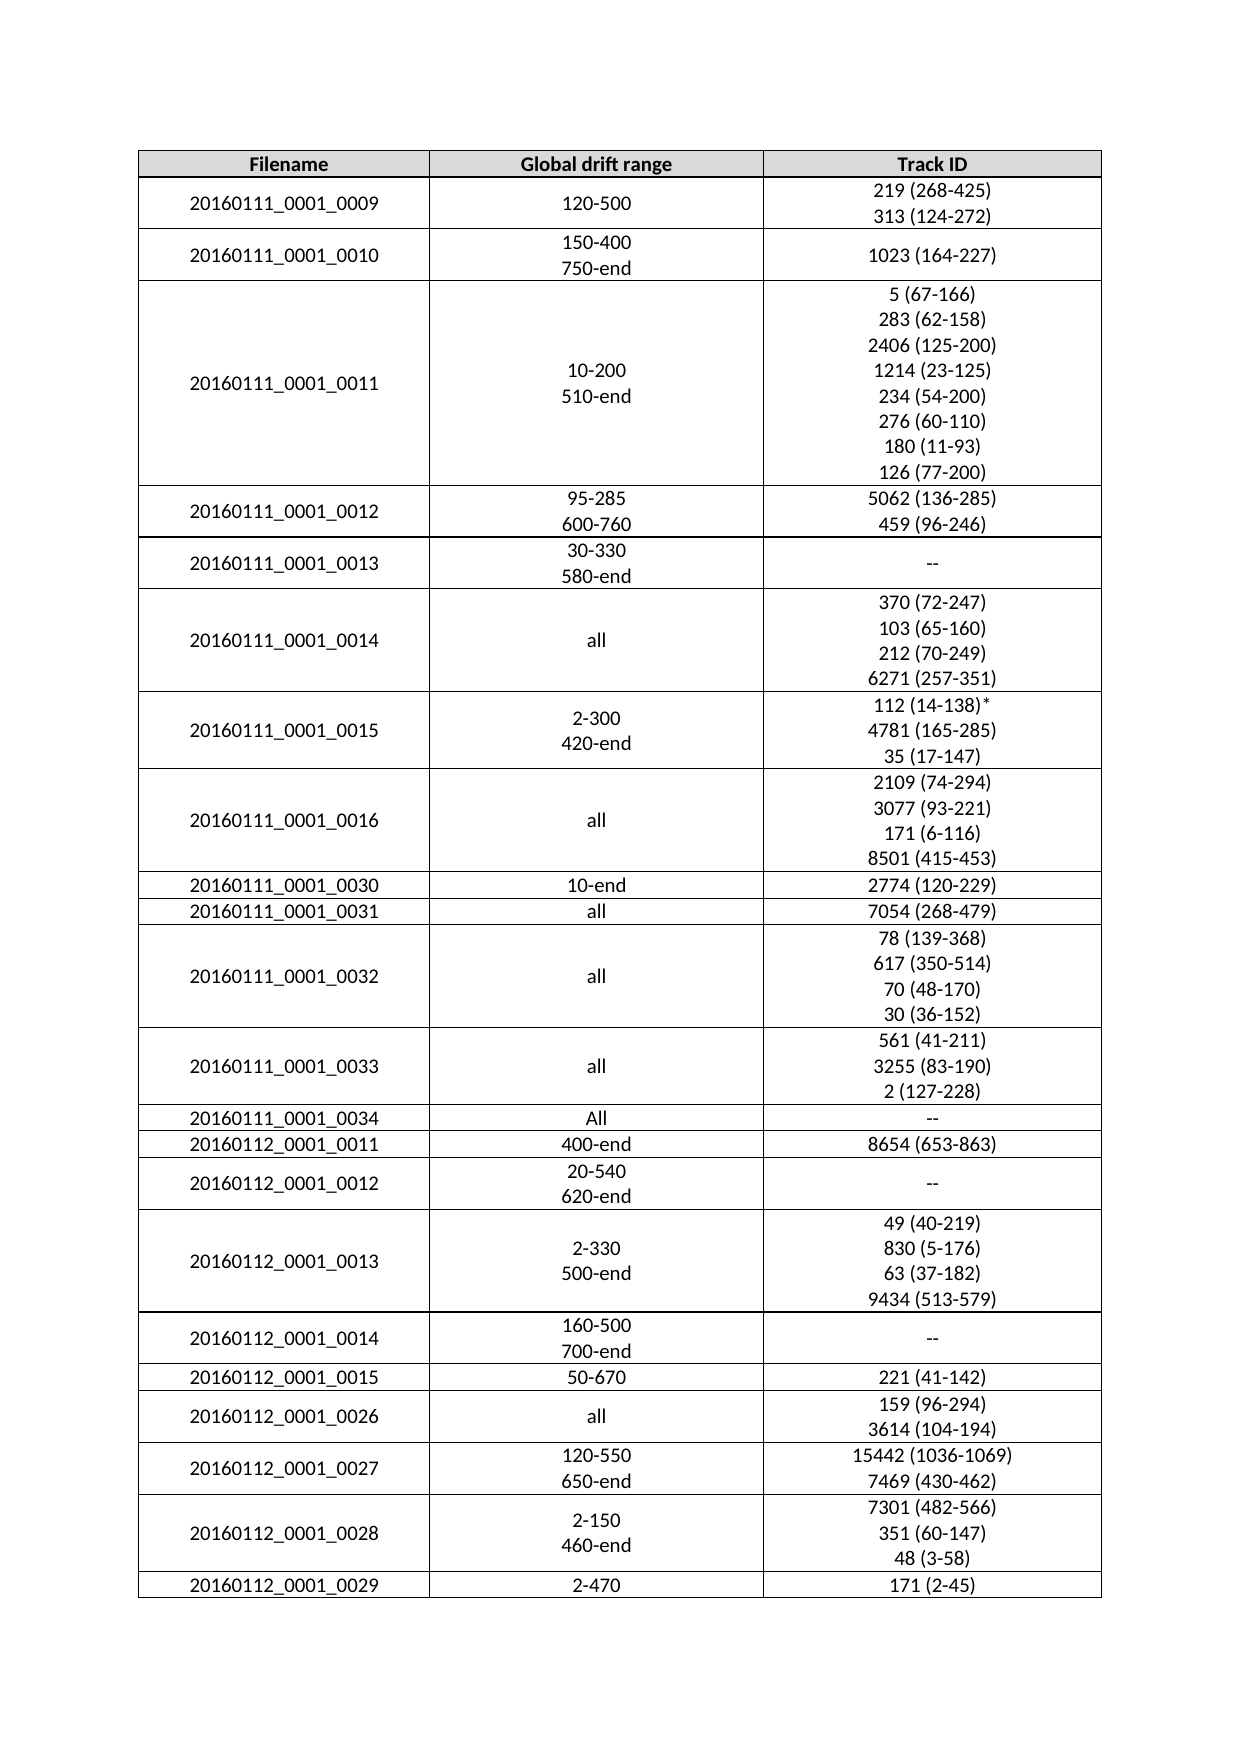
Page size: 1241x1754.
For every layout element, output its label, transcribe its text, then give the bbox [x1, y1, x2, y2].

table_cell 20160111_0001_0015 [139, 692, 429, 768]
table_cell 370 (72-247) 103 (65-160) 212 (70-249) 6271 (257-351) [764, 589, 1101, 691]
table_cell 7054 (268-479) [764, 899, 1101, 924]
table_cell 20160111_0001_0014 [139, 589, 429, 691]
table_cell 30-330 580-end [430, 538, 763, 588]
table_cell all [430, 925, 763, 1027]
table_cell 561 (41-211) 3255 (83-190) 2 (127-228) [764, 1028, 1101, 1104]
table_cell 5 (67-166) 283 (62-158) 2406 (125-200) 1214 (23-125) 234 (54-200) 276 (60-110) 180 (11-93) 126 (77-200) [764, 281, 1101, 484]
table_cell 20160112_0001_0028 [139, 1495, 429, 1571]
table_cell 10-200 510-end [430, 281, 763, 484]
table_cell 5062 (136-285) 459 (96-246) [764, 486, 1101, 536]
table_cell all [430, 589, 763, 691]
table_cell 20160111_0001_0032 [139, 925, 429, 1027]
table_cell 160-500 700-end [430, 1313, 763, 1363]
table_cell 20-540 620-end [430, 1158, 763, 1209]
table_cell all [430, 1391, 763, 1442]
table_cell 2-470 [430, 1572, 763, 1597]
table_cell 219 (268-425) 313 (124-272) [764, 178, 1101, 228]
table_cell 50-670 [430, 1364, 763, 1390]
table_cell -- [764, 538, 1101, 588]
table_cell All [430, 1105, 763, 1130]
table_header Track ID [764, 151, 1101, 176]
table_cell 49 (40-219) 830 (5-176) 63 (37-182) 9434 (513-579) [764, 1210, 1101, 1311]
table_cell 20160111_0001_0033 [139, 1028, 429, 1104]
table_cell -- [764, 1105, 1101, 1130]
table_cell 20160111_0001_0012 [139, 486, 429, 536]
table_cell 221 (41-142) [764, 1364, 1101, 1390]
table_cell 20160111_0001_0013 [139, 538, 429, 588]
table_cell 20160112_0001_0015 [139, 1364, 429, 1390]
table_cell 171 (2-45) [764, 1572, 1101, 1597]
table_cell 20160111_0001_0030 [139, 872, 429, 897]
table_cell all [430, 769, 763, 871]
table_cell 20160111_0001_0031 [139, 899, 429, 924]
table_cell 20160112_0001_0011 [139, 1131, 429, 1157]
table_cell 112 (14-138)* 4781 (165-285) 35 (17-147) [764, 692, 1101, 768]
table_cell 2-150 460-end [430, 1495, 763, 1571]
table_cell 20160112_0001_0027 [139, 1443, 429, 1493]
table_cell -- [764, 1158, 1101, 1209]
table_cell 2774 (120-229) [764, 872, 1101, 897]
table_cell 20160112_0001_0014 [139, 1313, 429, 1363]
table_cell 120-550 650-end [430, 1443, 763, 1493]
table_cell 8654 (653-863) [764, 1131, 1101, 1157]
table_cell 20160112_0001_0012 [139, 1158, 429, 1209]
table_cell 95-285 600-760 [430, 486, 763, 536]
table_cell 120-500 [430, 178, 763, 228]
table_cell all [430, 1028, 763, 1104]
table_cell -- [764, 1313, 1101, 1363]
table_cell 20160111_0001_0009 [139, 178, 429, 228]
table_cell 20160111_0001_0016 [139, 769, 429, 871]
table_cell 20160112_0001_0013 [139, 1210, 429, 1311]
table_cell 2109 (74-294) 3077 (93-221) 171 (6-116) 8501 (415-453) [764, 769, 1101, 871]
table_cell 20160112_0001_0029 [139, 1572, 429, 1597]
table_cell 7301 (482-566) 351 (60-147) 48 (3-58) [764, 1495, 1101, 1571]
table_cell 10-end [430, 872, 763, 897]
table_cell 2-300 420-end [430, 692, 763, 768]
table_cell 400-end [430, 1131, 763, 1157]
table_cell 20160111_0001_0034 [139, 1105, 429, 1130]
table_cell 2-330 500-end [430, 1210, 763, 1311]
table_cell 159 (96-294) 3614 (104-194) [764, 1391, 1101, 1442]
table_cell 20160111_0001_0010 [139, 229, 429, 280]
table_cell 20160111_0001_0011 [139, 281, 429, 484]
table_cell 20160112_0001_0026 [139, 1391, 429, 1442]
table_cell 150-400 750-end [430, 229, 763, 280]
table_cell 1023 (164-227) [764, 229, 1101, 280]
table_header Filename [139, 151, 429, 176]
table_cell 78 (139-368) 617 (350-514) 70 (48-170) 30 (36-152) [764, 925, 1101, 1027]
table_header Global drift range [430, 151, 763, 176]
table_cell all [430, 899, 763, 924]
table_cell 15442 (1036-1069) 7469 (430-462) [764, 1443, 1101, 1493]
